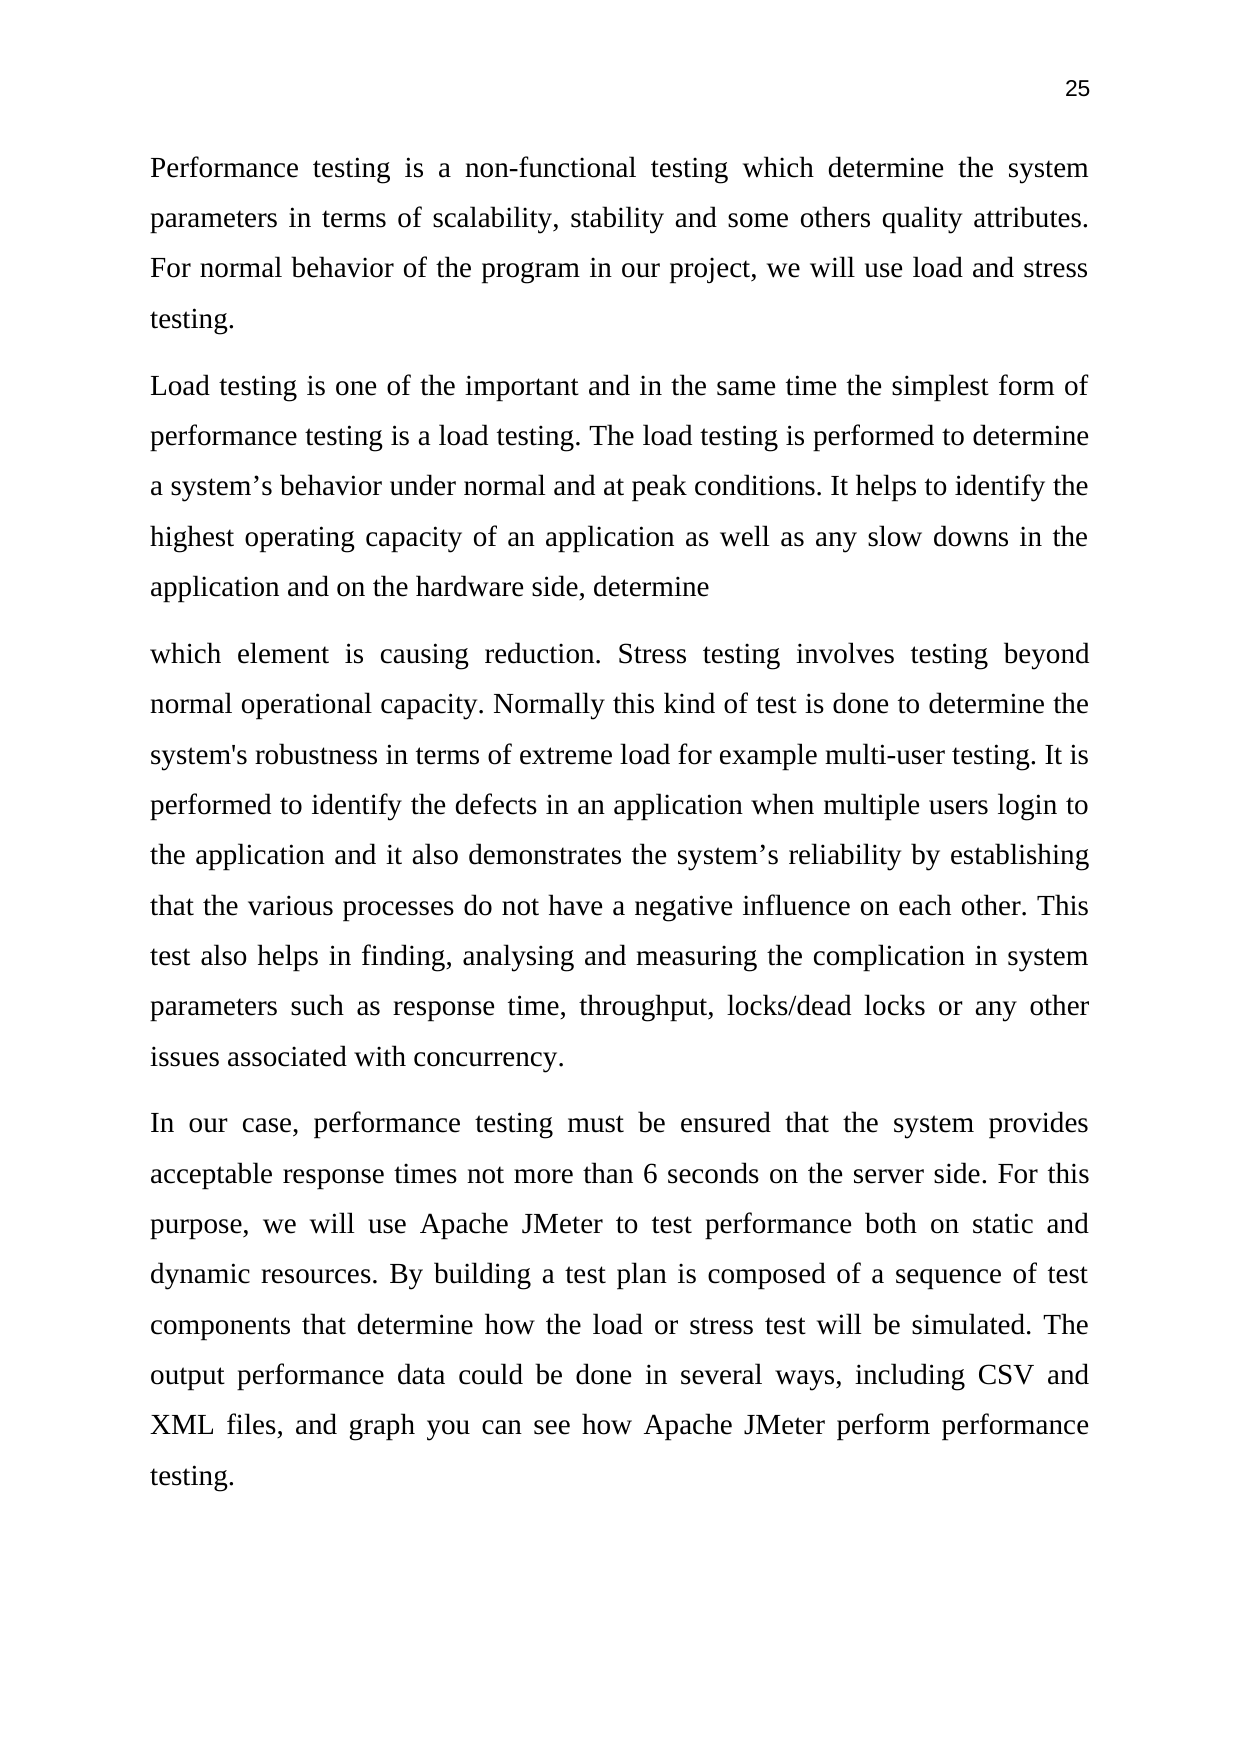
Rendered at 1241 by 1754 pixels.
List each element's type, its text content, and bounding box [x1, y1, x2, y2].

text In our case, performance testing must be ensured that the system provides acceptable response times not more than 6 seconds on the server side. For this purpose, we will use Apache JMeter to test performance both on static and dynamic resources. By building a test plan is composed of a sequence of test components that determine how the load or stress test will be simulated. The output performance data could be done in several ways, including CSV and XML files, and graph you can see how Apache JMeter perform performance testing. [150, 1106, 1090, 1491]
text Load testing is one of the important and in the same time the simplest form of performance testing is a load testing. The load testing is performed to determine a system’s behavior under normal and at peak conditions. It helps to identify the highest operating capacity of an application as well as any slow downs in the application and on the hardware side, determine [150, 368, 1090, 603]
text Performance testing is a non-functional testing which determine the system parameters in terms of scalability, stability and some others quality attributes. For normal behavior of the program in our project, we will use load and stress testing. [150, 150, 1090, 334]
text which element is causing reduction. Stress testing involves testing beyond normal operational capacity. Normally this kind of test is done to determine the system's robustness in terms of extreme load for example multi-user testing. It is performed to identify the defects in an application when multiple users login to the application and it also demonstrates the system’s reliability by establishing that the various processes do not have a negative influence on each other. This test also helps in finding, analysing and measuring the complication in system parameters such as response time, throughput, locks/dead locks or any other issues associated with concurrency. [150, 636, 1090, 1072]
